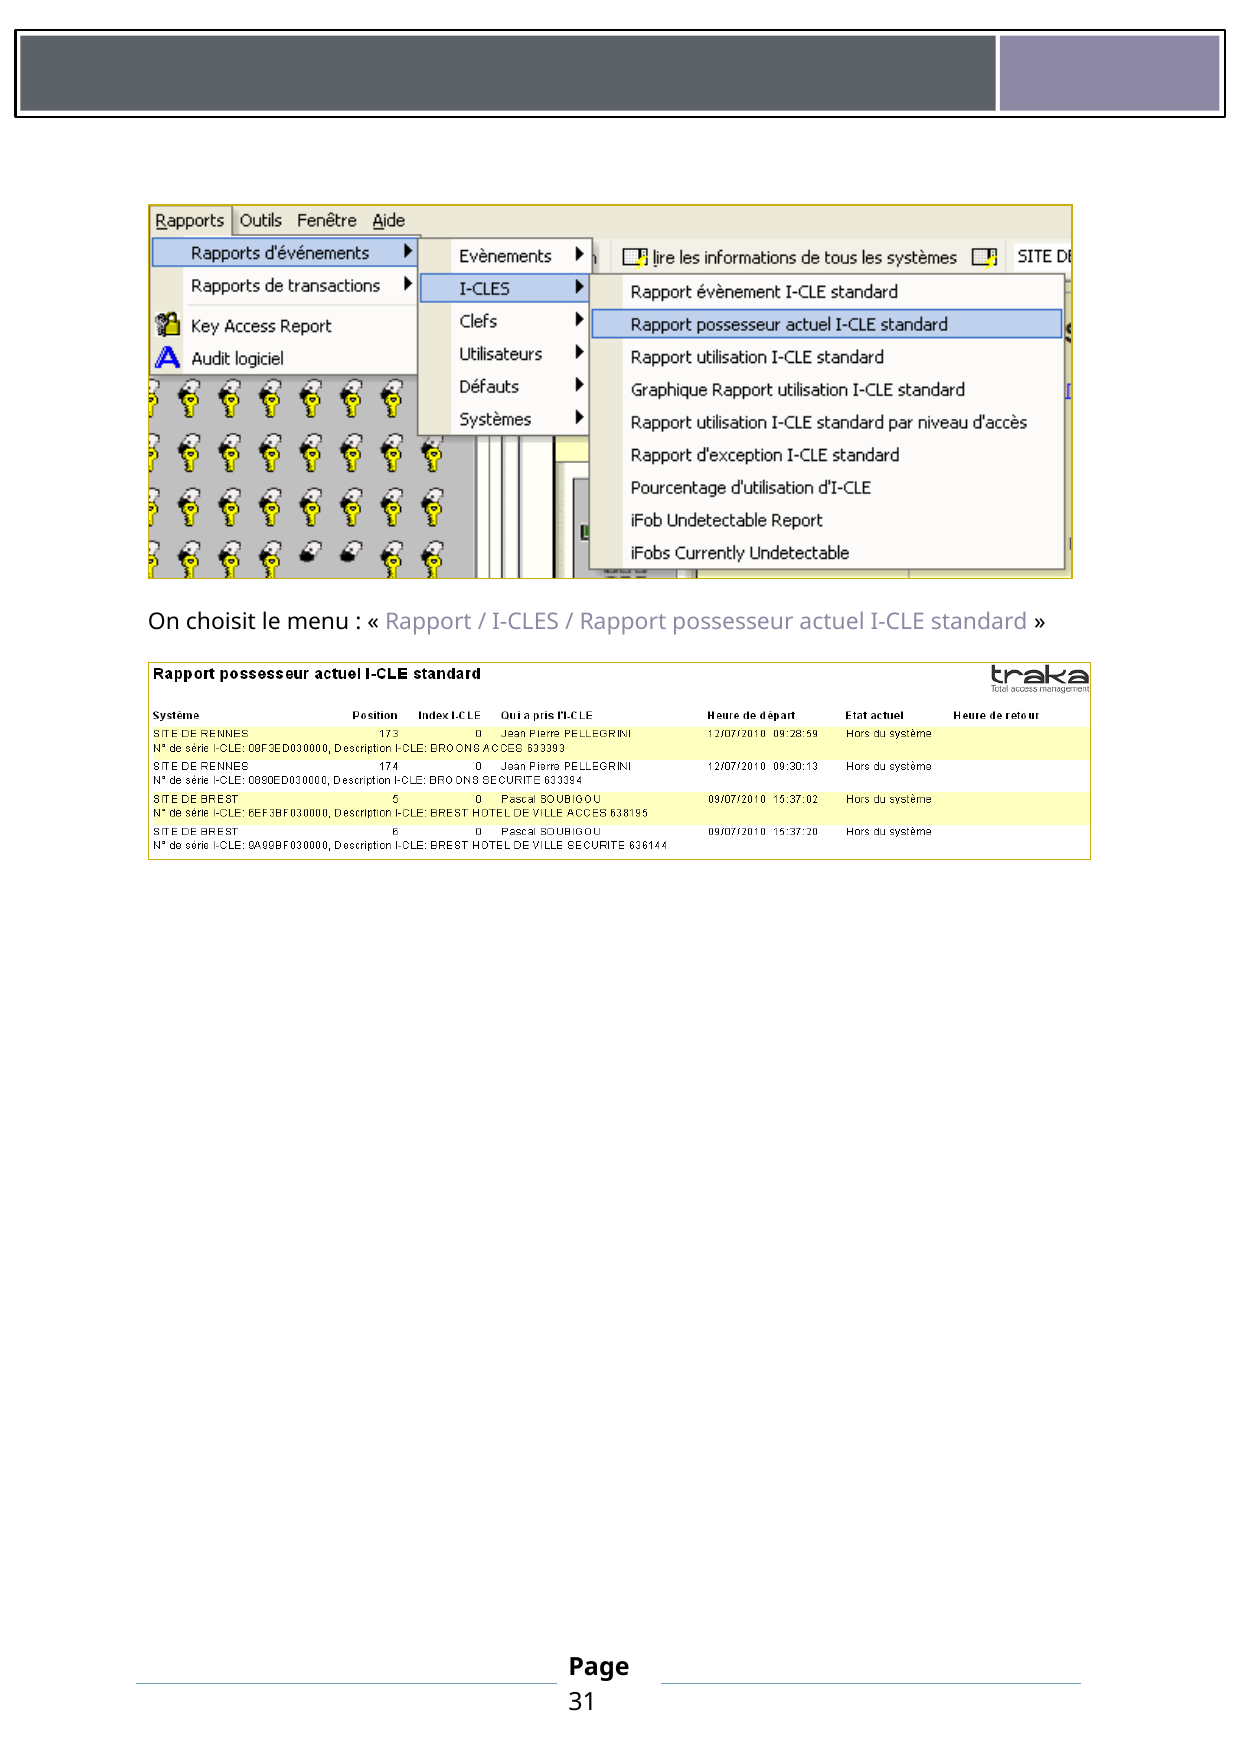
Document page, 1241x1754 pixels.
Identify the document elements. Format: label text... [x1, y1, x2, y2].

text On choisit le menu : « Rapport / I-CLES / Rapport possesseur actuel I-CLE standard » [148, 605, 1093, 636]
picture [149, 663, 1090, 859]
picture [149, 206, 1071, 578]
